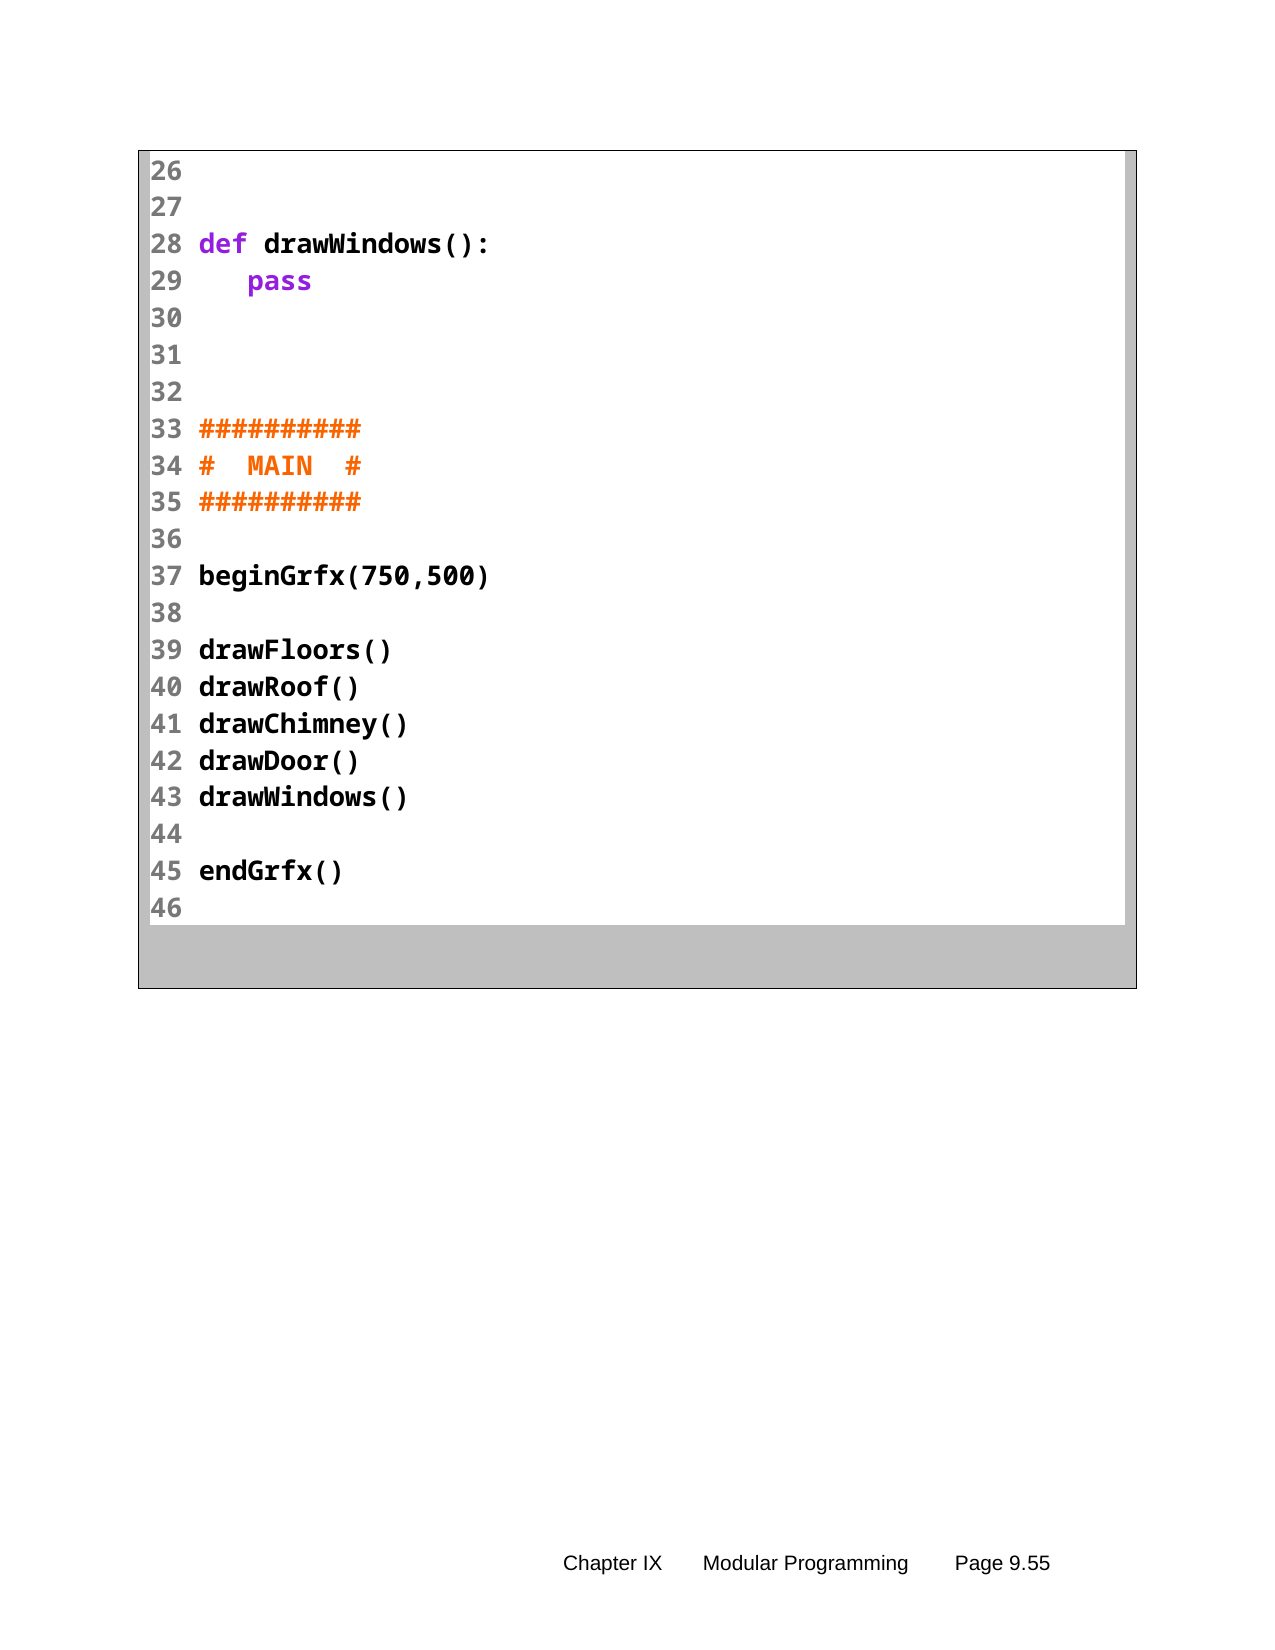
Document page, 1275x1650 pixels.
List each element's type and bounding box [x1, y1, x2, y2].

table_header [139, 151, 1136, 988]
